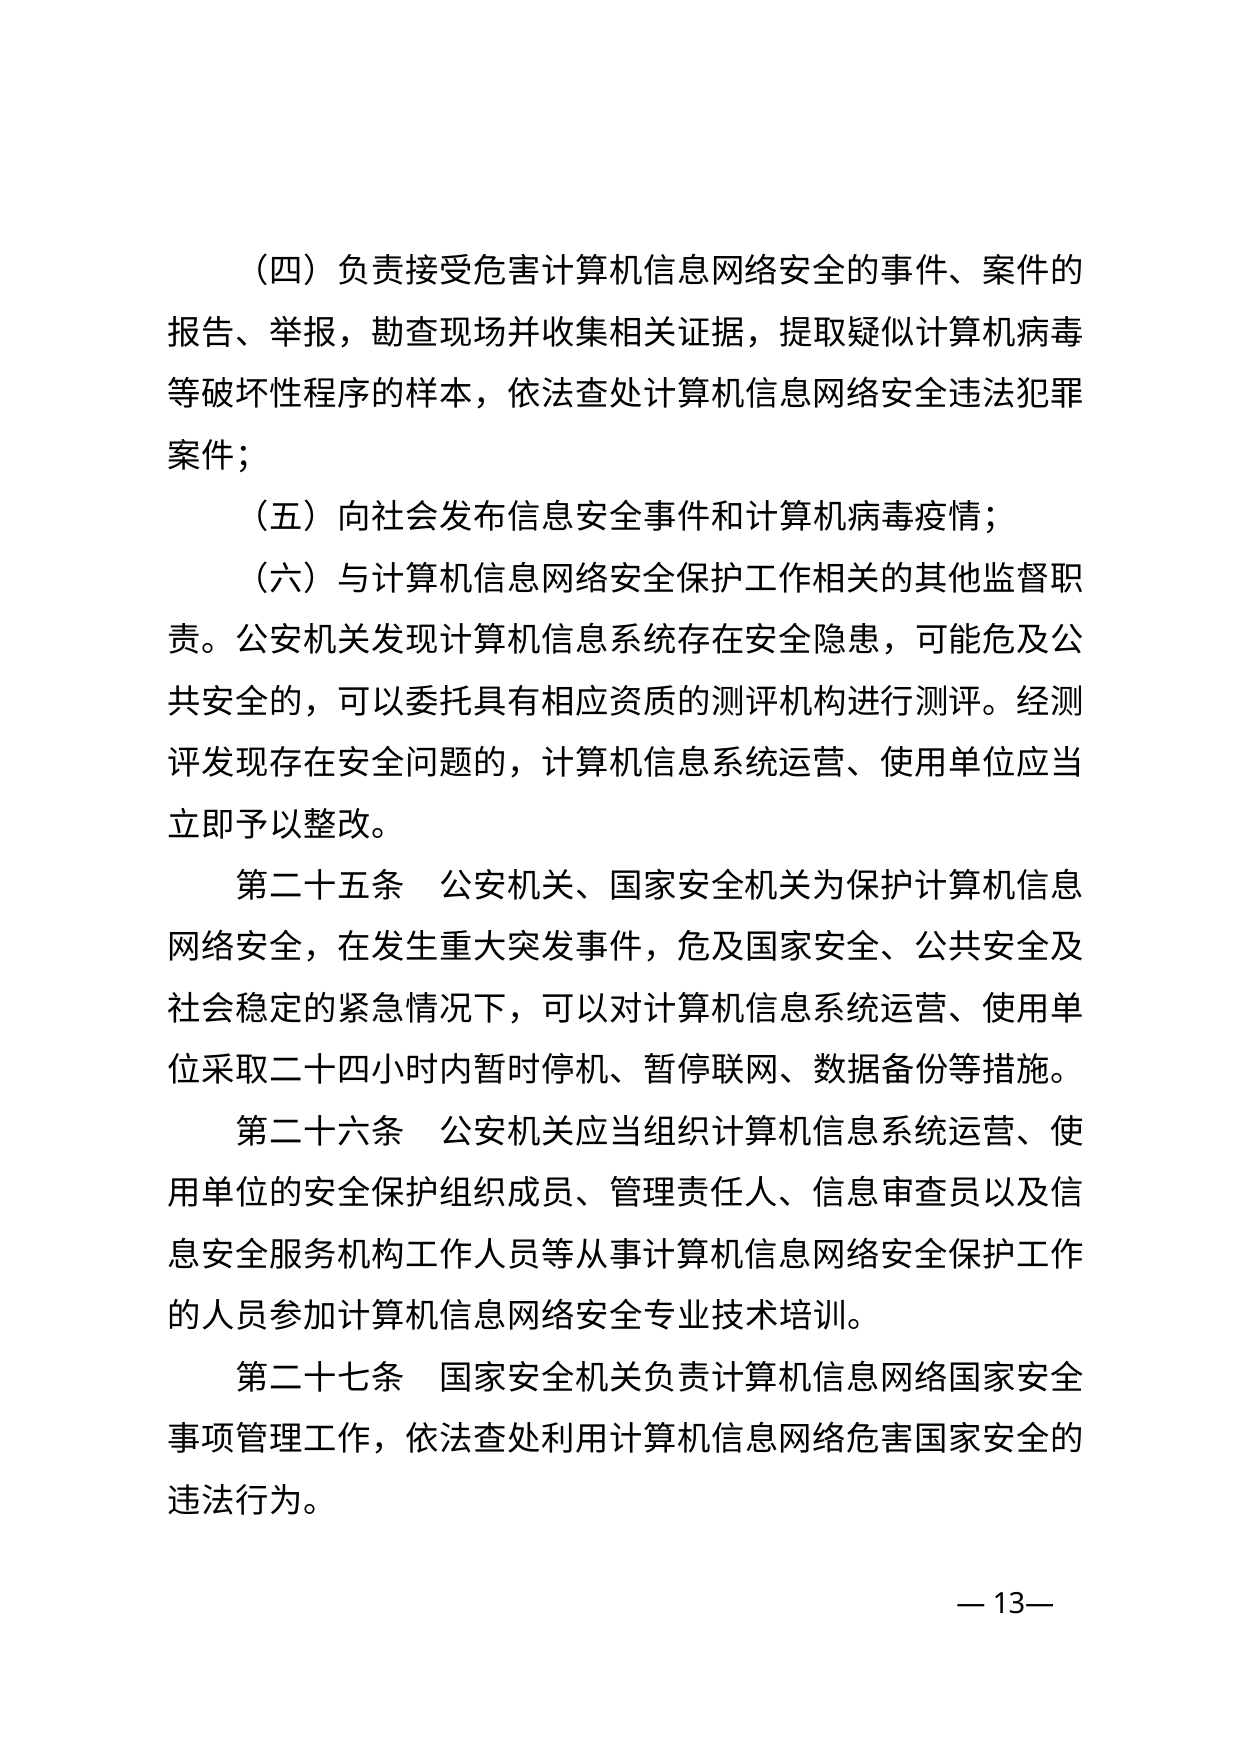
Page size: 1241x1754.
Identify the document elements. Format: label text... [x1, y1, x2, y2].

text 第二十五条 公安机关、国家安全机关为保护计算机信息网络安全，在发生重大突发事件，危及国家安全、公共安全及社会稳定的紧急情况下，可以对计算机信息系统运营、使用单位采取二十四小时内暂时停机、暂停联网、数据备份等措施。 [168, 852, 1084, 1098]
text （六）与计算机信息网络安全保护工作相关的其他监督职责。公安机关发现计算机信息系统存在安全隐患，可能危及公共安全的，可以委托具有相应资质的测评机构进行测评。经测评发现存在安全问题的，计算机信息系统运营、使用单位应当立即予以整改。 [168, 545, 1084, 852]
text （五）向社会发布信息安全事件和计算机病毒疫情； [168, 483, 1084, 545]
text （四）负责接受危害计算机信息网络安全的事件、案件的报告、举报，勘查现场并收集相关证据，提取疑似计算机病毒等破坏性程序的样本，依法查处计算机信息网络安全违法犯罪案件； [168, 238, 1084, 483]
text 第二十七条 国家安全机关负责计算机信息网络国家安全事项管理工作，依法查处利用计算机信息网络危害国家安全的违法行为。 [168, 1344, 1084, 1528]
text 第二十六条 公安机关应当组织计算机信息系统运营、使用单位的安全保护组织成员、管理责任人、信息审查员以及信息安全服务机构工作人员等从事计算机信息网络安全保护工作的人员参加计算机信息网络安全专业技术培训。 [168, 1098, 1084, 1344]
